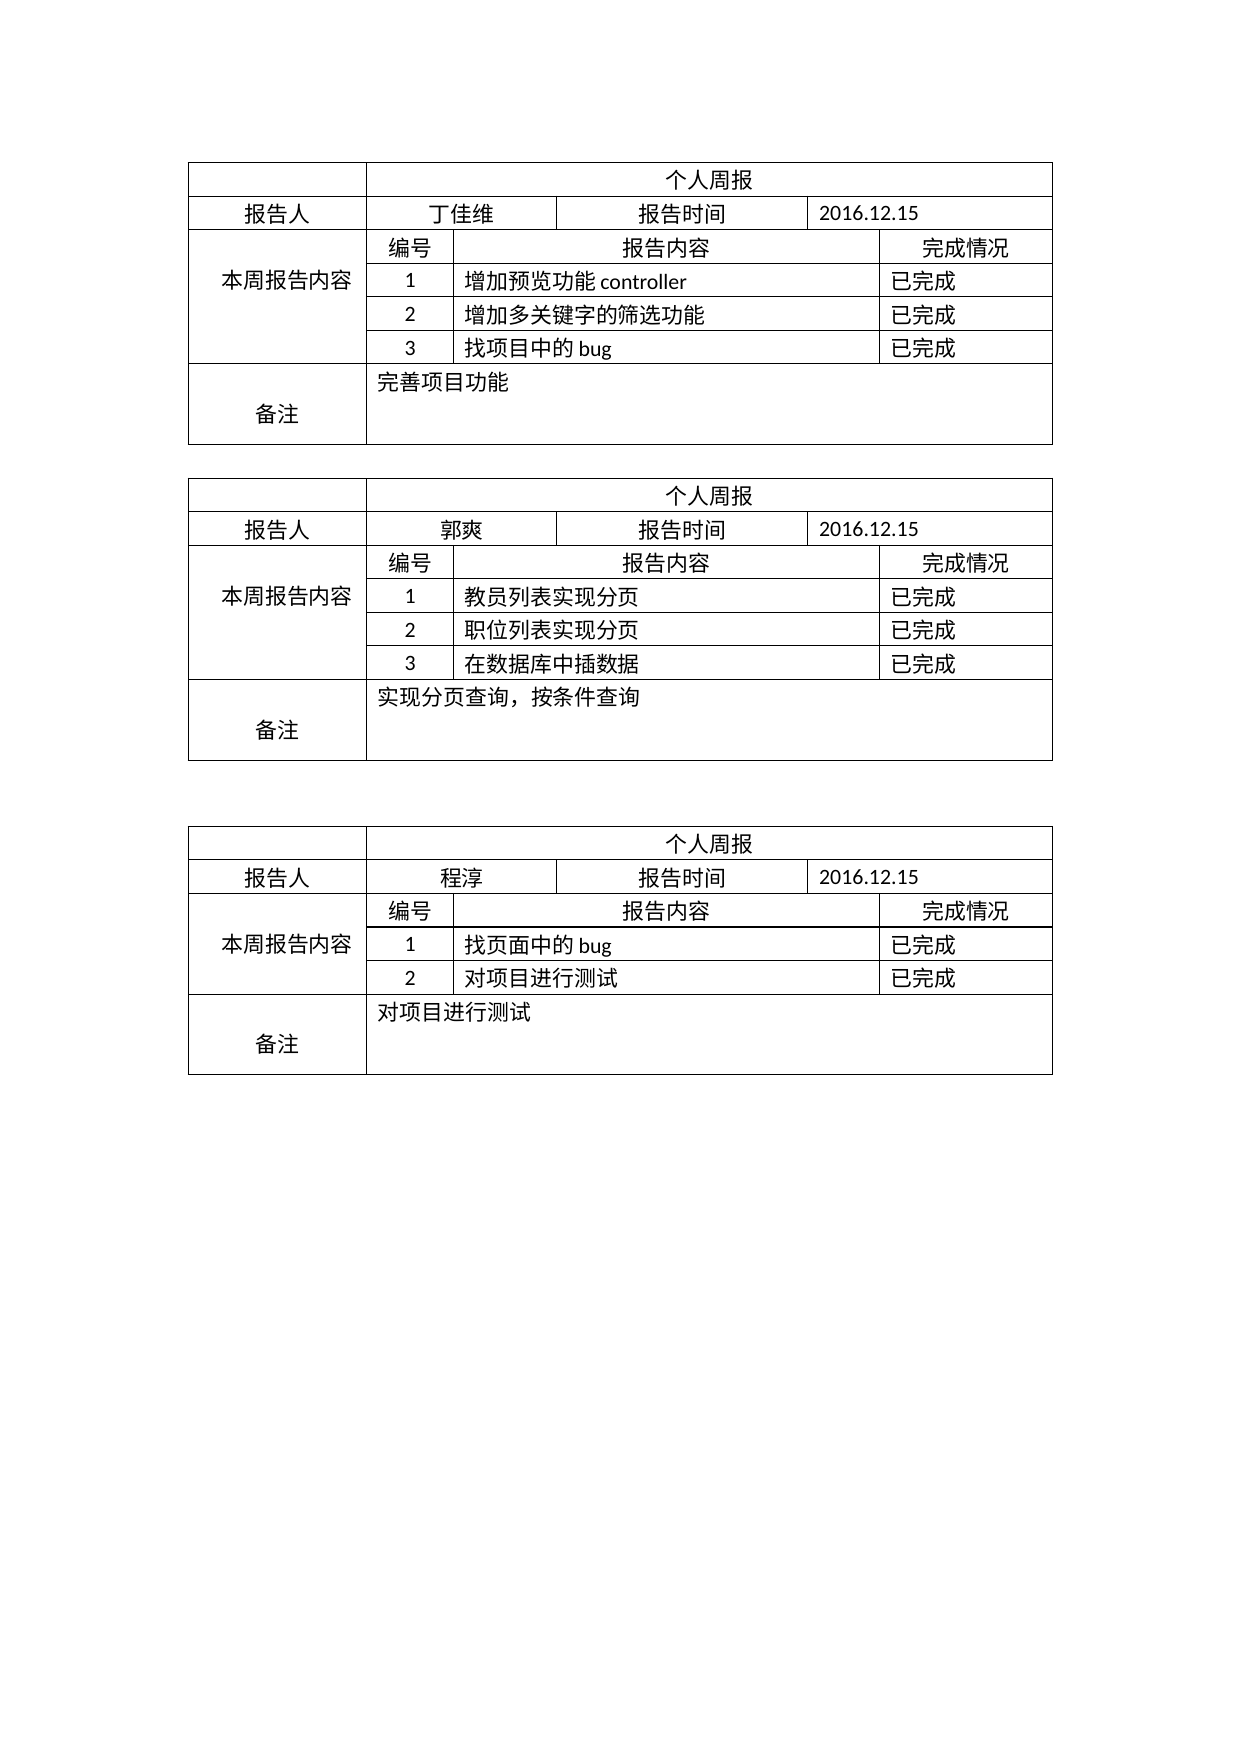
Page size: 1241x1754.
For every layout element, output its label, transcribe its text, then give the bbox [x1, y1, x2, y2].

table_cell 报告时间 [557, 197, 807, 229]
table_cell 完成情况 [880, 230, 1052, 263]
table_header [189, 479, 366, 511]
table_cell 1 [367, 264, 453, 296]
table_cell 报告内容 [454, 230, 879, 263]
table_cell 1 [367, 928, 453, 960]
table_cell 在数据库中插数据 [454, 646, 879, 679]
table_cell 已完成 [880, 613, 1052, 645]
table_header 个人周报 [367, 163, 1052, 196]
table_cell 职位列表实现分页 [454, 613, 879, 645]
table_cell 报告内容 [454, 894, 879, 926]
table_cell 本周报告内容 [189, 894, 366, 993]
table_header [189, 163, 366, 196]
table_cell 2 [367, 961, 453, 993]
table_cell 2 [367, 613, 453, 645]
table_cell 已完成 [880, 646, 1052, 679]
table_cell 实现分页查询，按条件查询 [367, 680, 1052, 760]
table_cell 本周报告内容 [189, 230, 366, 363]
table_cell 编号 [367, 546, 453, 578]
table_cell 备注 [189, 680, 366, 760]
table_cell 完成情况 [880, 546, 1052, 578]
table_header 个人周报 [367, 827, 1052, 859]
table_cell 报告时间 [557, 512, 807, 545]
table_cell 报告人 [189, 512, 366, 545]
table_cell 对项目进行测试 [367, 995, 1052, 1074]
table_cell 找项目中的bug [454, 331, 879, 363]
table_cell 对项目进行测试 [454, 961, 879, 993]
table_cell 1 [367, 579, 453, 612]
table_cell 报告人 [189, 860, 366, 893]
table_cell 编号 [367, 230, 453, 263]
table_cell 增加预览功能controller [454, 264, 879, 296]
table_cell 已完成 [880, 579, 1052, 612]
table_cell 已完成 [880, 297, 1052, 330]
table_cell 2016.12.15 [808, 860, 1052, 893]
table_header [189, 827, 366, 859]
table_header 个人周报 [367, 479, 1052, 511]
table_cell 3 [367, 331, 453, 363]
table_cell 编号 [367, 894, 453, 926]
table_cell 2016.12.15 [808, 197, 1052, 229]
table_cell 找页面中的bug [454, 928, 879, 960]
table_cell 完善项目功能 [367, 364, 1052, 444]
table_cell 备注 [189, 364, 366, 444]
table_cell 已完成 [880, 928, 1052, 960]
table_cell 已完成 [880, 961, 1052, 993]
table_cell 程淳 [367, 860, 556, 893]
table_cell 报告内容 [454, 546, 879, 578]
table_cell 备注 [189, 995, 366, 1074]
table_cell 本周报告内容 [189, 546, 366, 679]
table_cell 2016.12.15 [808, 512, 1052, 545]
table_cell 教员列表实现分页 [454, 579, 879, 612]
table_cell 已完成 [880, 331, 1052, 363]
table_cell 丁佳维 [367, 197, 556, 229]
table_cell 已完成 [880, 264, 1052, 296]
table_cell 报告人 [189, 197, 366, 229]
table_cell 郭爽 [367, 512, 556, 545]
table_cell 完成情况 [880, 894, 1052, 926]
table_cell 增加多关键字的筛选功能 [454, 297, 879, 330]
table_cell 2 [367, 297, 453, 330]
table_cell 报告时间 [557, 860, 807, 893]
table_cell 3 [367, 646, 453, 679]
